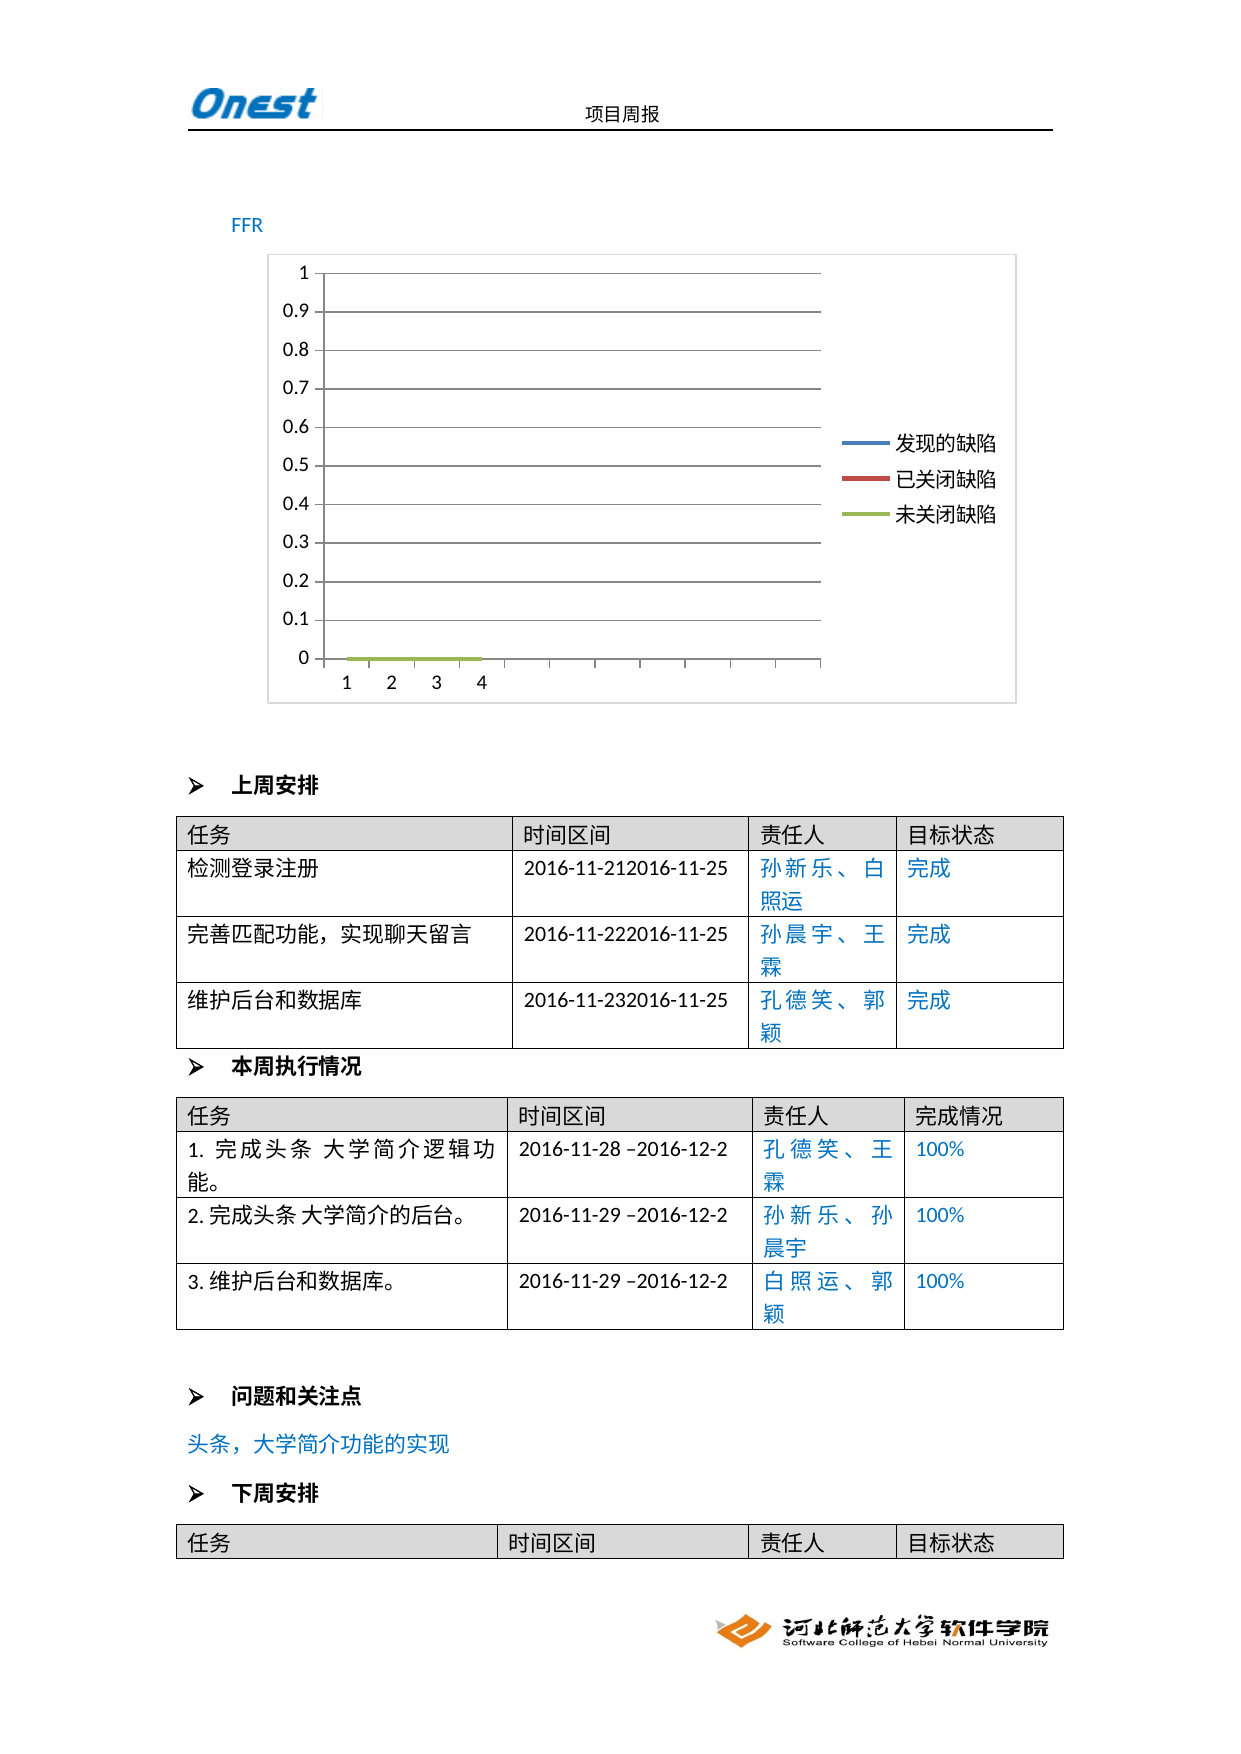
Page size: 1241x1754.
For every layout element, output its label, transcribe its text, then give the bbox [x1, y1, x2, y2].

table_header 任务 [177, 1098, 507, 1131]
table_header 责任人 [749, 817, 896, 850]
table_cell 2016-11-232016-11-25 [513, 983, 748, 1048]
table_cell 完成 [897, 851, 1063, 916]
table_cell 维护后台和数据库 [177, 983, 512, 1048]
table_cell 2016-11-28 –2016-12-2 [508, 1132, 752, 1197]
picture [187, 88, 324, 122]
table_header 时间区间 [498, 1525, 748, 1558]
table_cell 白照运、郭颖 [753, 1264, 904, 1329]
table_cell 完善匹配功能，实现聊天留言 [177, 917, 512, 982]
table_cell 孔德笑、郭颖 [749, 983, 896, 1048]
table_cell 2. 完成头条 大学简介的后台。 [177, 1198, 507, 1263]
table_header 任务 [177, 1525, 497, 1558]
table_header 完成情况 [905, 1098, 1063, 1131]
table_cell 完成 [897, 983, 1063, 1048]
table_cell 1. 完成头条 大学简介逻辑功能。 [177, 1132, 507, 1197]
table_cell 完成 [897, 917, 1063, 982]
table_cell 100% [905, 1198, 1063, 1263]
table_cell 2016-11-212016-11-25 [513, 851, 748, 916]
table_cell 孙晨宇、王霖 [749, 917, 896, 982]
table_cell 孙新乐、孙晨宇 [753, 1198, 904, 1263]
table_cell 孙新乐、白照运 [749, 851, 896, 916]
table_cell 2016-11-222016-11-25 [513, 917, 748, 982]
list 本周执行情况 [187, 1049, 1053, 1081]
table_header 时间区间 [513, 817, 748, 850]
table_cell 孔德笑、王霖 [753, 1132, 904, 1197]
table_cell 100% [905, 1132, 1063, 1197]
text 头条，大学简介功能的实现 [187, 1427, 1053, 1459]
list FFR [231, 208, 1053, 240]
list 下周安排 [187, 1476, 1053, 1508]
table_cell 2016-11-29 –2016-12-2 [508, 1264, 752, 1329]
table_header 目标状态 [897, 817, 1063, 850]
picture [710, 1611, 1053, 1651]
table_cell 100% [905, 1264, 1063, 1329]
table_cell 检测登录注册 [177, 851, 512, 916]
table_header 目标状态 [897, 1525, 1063, 1558]
table_cell 2016-11-29 –2016-12-2 [508, 1198, 752, 1263]
table_header 责任人 [753, 1098, 904, 1131]
list 问题和关注点 [187, 1379, 1053, 1411]
table_header 时间区间 [508, 1098, 752, 1131]
table_header 任务 [177, 817, 512, 850]
table_cell 3. 维护后台和数据库。 [177, 1264, 507, 1329]
table_header 责任人 [749, 1525, 896, 1558]
list 上周安排 [187, 768, 1053, 800]
